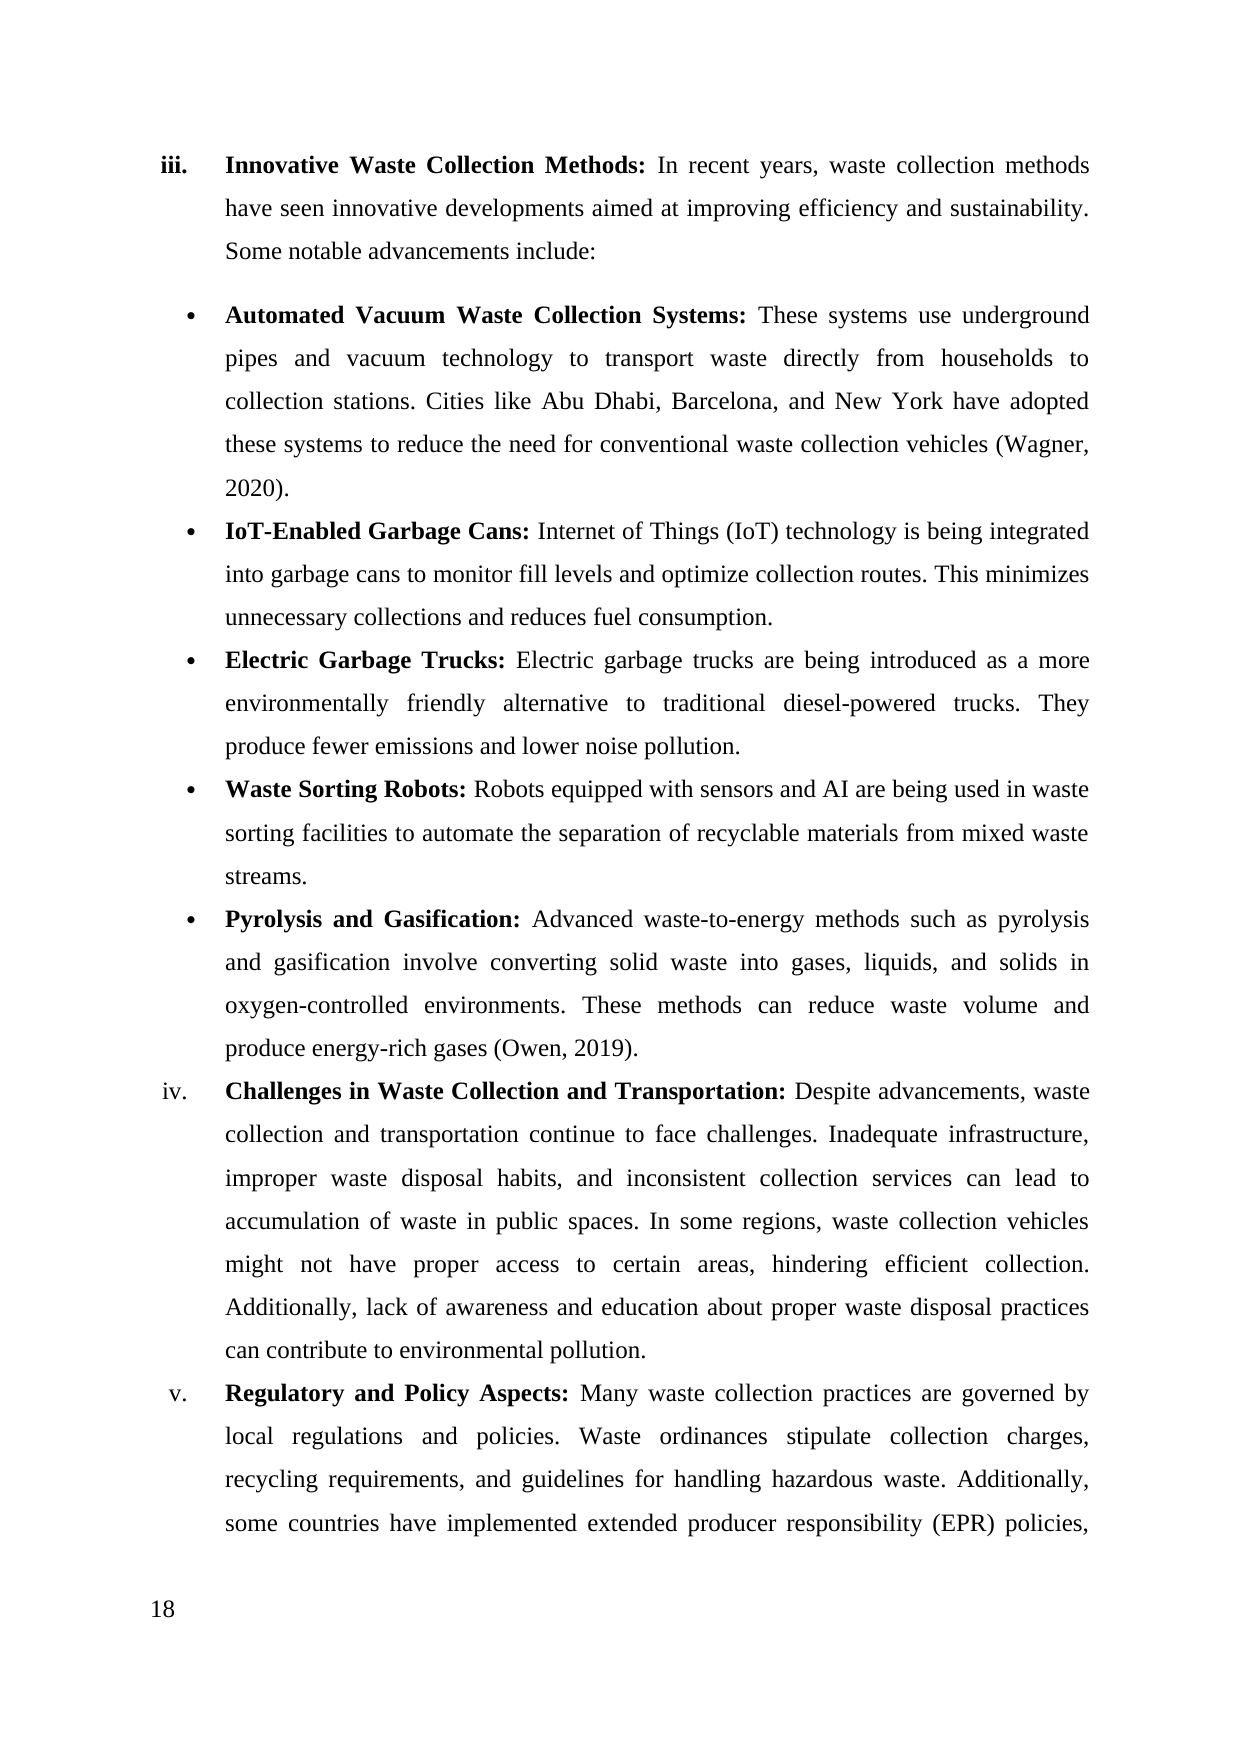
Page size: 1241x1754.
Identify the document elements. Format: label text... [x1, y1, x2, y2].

list Waste Sorting Robots: Robots equipped with sensors and AI are being used in waste sorting facilities to automate the separation of recyclable materials from mixed waste streams. [187, 774, 1090, 889]
list Challenges in Waste Collection and Transportation: Despite advancements, waste collection and transportation continue to face challenges. Inadequate infrastructure, improper waste disposal habits, and inconsistent collection services can lead to accumulation of waste in public spaces. In some regions, waste collection vehicles might not have proper access to certain areas, hindering efficient collection. Additionally, lack of awareness and education about proper waste disposal practices can contribute to environmental pollution. [187, 1076, 1090, 1364]
list Automated Vacuum Waste Collection Systems: These systems use underground pipes and vacuum technology to transport waste directly from households to collection stations. Cities like Abu Dhabi, Barcelona, and New York have adopted these systems to reduce the need for conventional waste collection vehicles (Wagner, 2020). [187, 300, 1090, 501]
list IoT-Enabled Garbage Cans: Internet of Things (IoT) technology is being integrated into garbage cans to monitor fill levels and optimize collection routes. This minimizes unnecessary collections and reduces fuel consumption. [187, 516, 1090, 631]
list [187, 1378, 1090, 1536]
list Innovative Waste Collection Methods: In recent years, waste collection methods have seen innovative developments aimed at improving efficiency and sustainability. Some notable advancements include: [187, 150, 1090, 265]
list Electric Garbage Trucks: Electric garbage trucks are being introduced as a more environmentally friendly alternative to traditional diesel-powered trucks. They produce fewer emissions and lower noise pollution. [187, 645, 1090, 760]
list Pyrolysis and Gasification: Advanced waste-to-energy methods such as pyrolysis and gasification involve converting solid waste into gases, liquids, and solids in oxygen-controlled environments. These methods can reduce waste volume and produce energy-rich gases (Owen, 2019). [187, 904, 1090, 1062]
